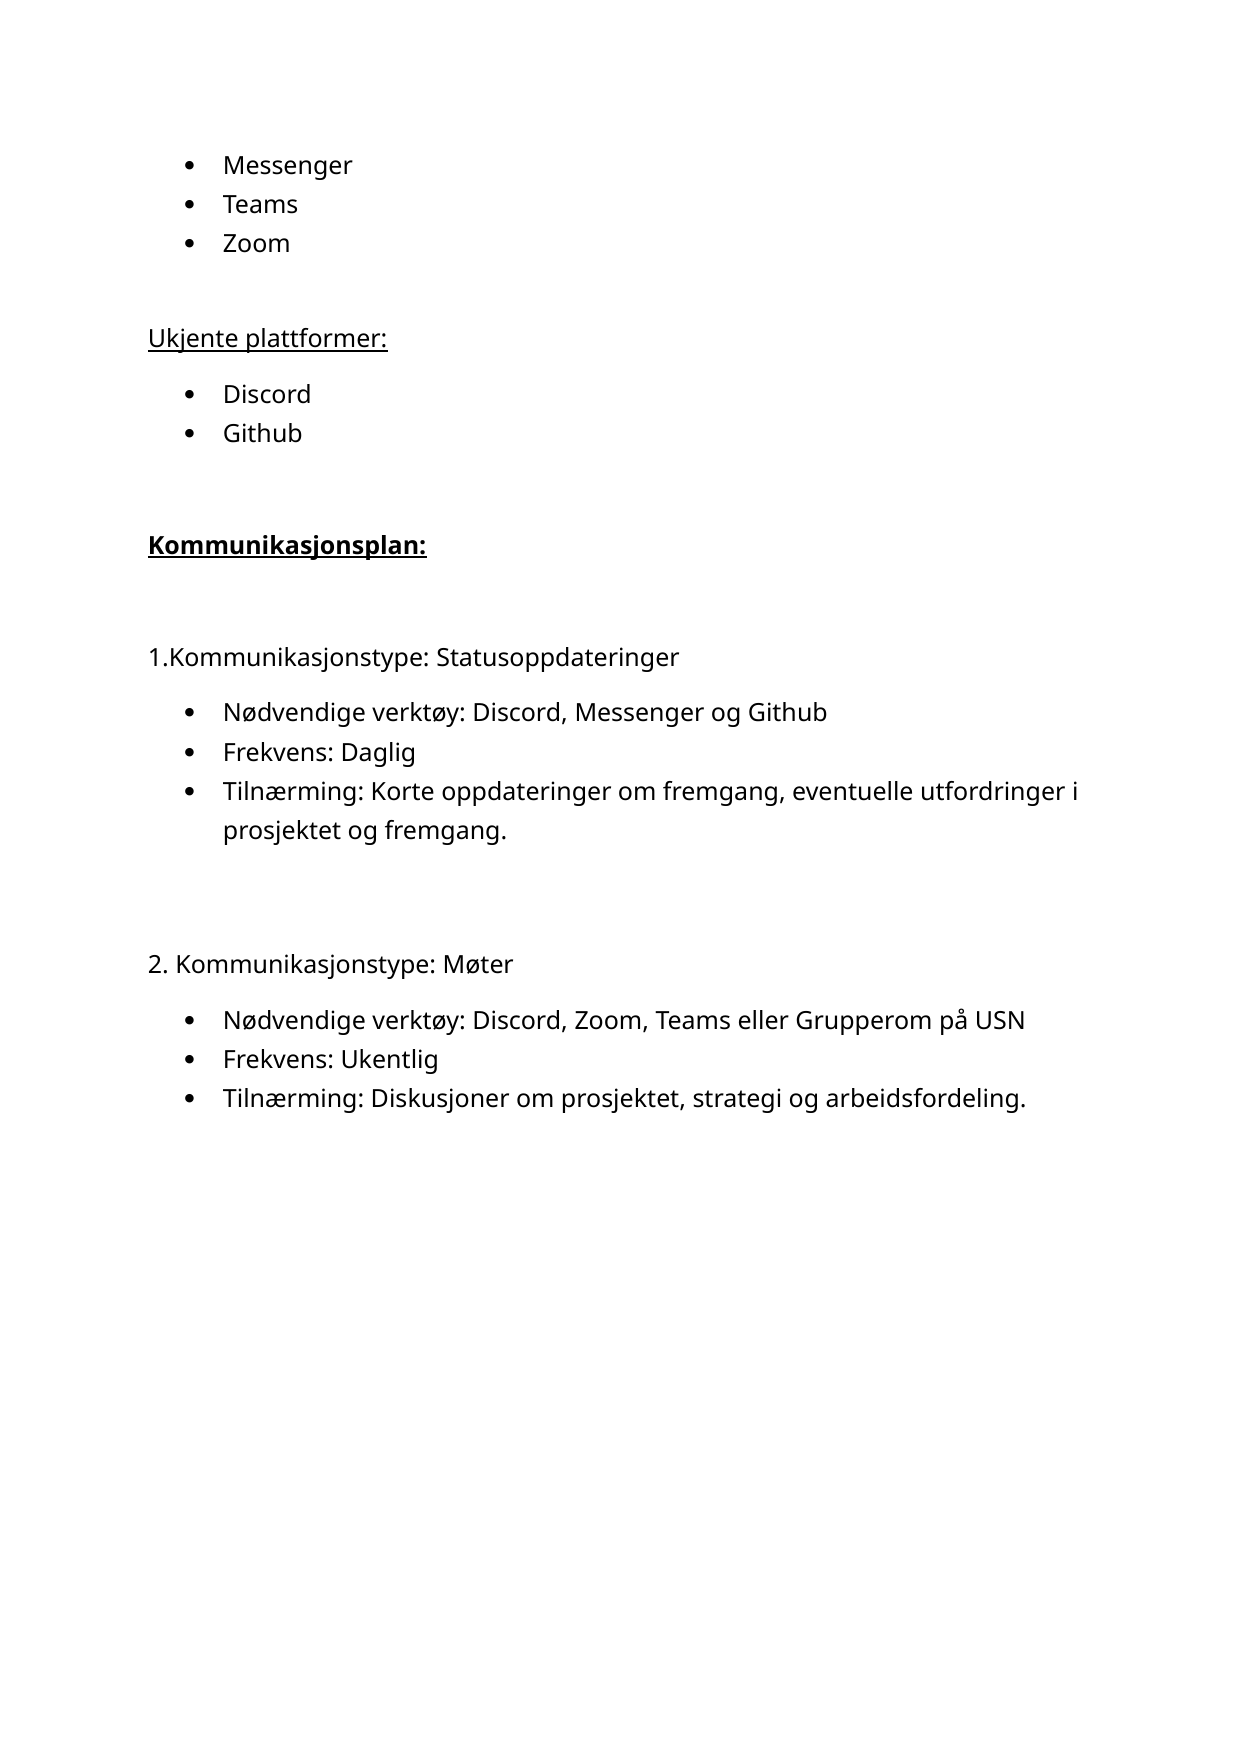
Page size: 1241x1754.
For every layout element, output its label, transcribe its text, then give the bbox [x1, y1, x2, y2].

list Zoom [185, 226, 1093, 260]
list Messenger [185, 148, 1093, 182]
list Github [185, 416, 1093, 450]
text 2. Kommunikasjonstype: Møter [148, 947, 1093, 981]
text Ukjente plattformer: [148, 321, 1093, 355]
list Nødvendige verktøy: Discord, Zoom, Teams eller Grupperom på USN [185, 1003, 1093, 1037]
list Frekvens: Ukentlig [185, 1042, 1093, 1076]
text 1.Kommunikasjonstype: Statusoppdateringer [148, 639, 1093, 673]
list Frekvens: Daglig [185, 734, 1093, 768]
list Discord [185, 377, 1093, 411]
list Teams [185, 187, 1093, 221]
list Nødvendige verktøy: Discord, Messenger og Github [185, 695, 1093, 729]
text Kommunikasjonsplan: [148, 528, 1093, 562]
list Tilnærming: Diskusjoner om prosjektet, strategi og arbeidsfordeling. [185, 1081, 1093, 1115]
list Tilnærming: Korte oppdateringer om fremgang, eventuelle utfordringer i prosjektet og fremgang. [185, 773, 1093, 847]
